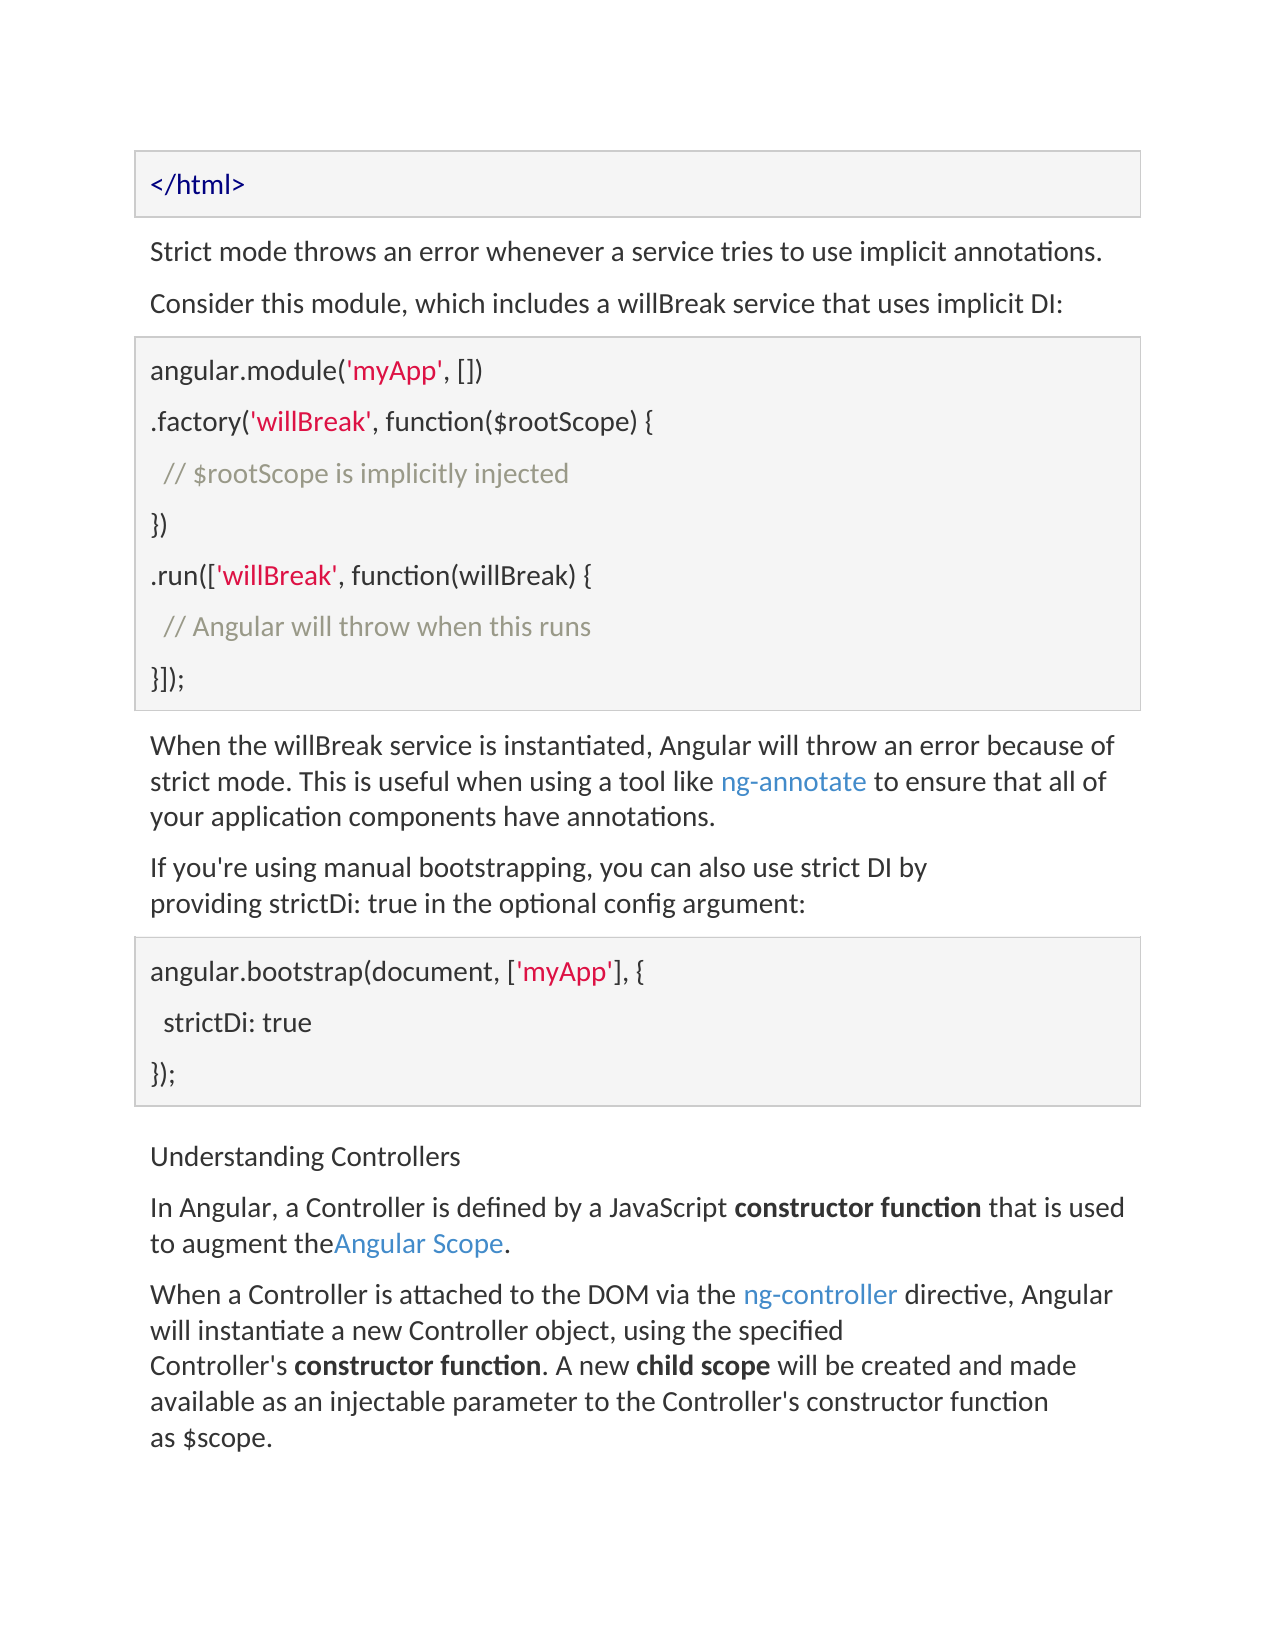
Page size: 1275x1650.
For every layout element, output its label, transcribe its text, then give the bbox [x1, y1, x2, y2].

text }) [136, 490, 1140, 541]
text </html> [136, 152, 1140, 216]
text }]); [136, 643, 1140, 710]
text When the willBreak service is instantiated, Angular will throw an error because of strict mode. This is useful when using a tool like ng-annotate to ensure that all of your application components have annotations. [150, 727, 1125, 834]
text Consider this module, which includes a willBreak service that uses implicit DI: [150, 285, 1125, 320]
text angular.module('myApp', []) [136, 338, 1140, 387]
text If you're using manual bootstrapping, you can also use strict DI by providing strictDi: true in the optional config argument: [150, 849, 1125, 921]
text angular.bootstrap(document, ['myApp'], { [136, 938, 1140, 988]
text Understanding Controllers [150, 1138, 1125, 1174]
text strictDi: true [136, 988, 1140, 1039]
text }); [136, 1039, 1140, 1105]
text .run(['willBreak', function(willBreak) { [136, 541, 1140, 592]
text When a Controller is attached to the DOM via the ng-controller directive, Angular will instantiate a new Controller object, using the specified Controller's constructor function. A new child scope will be created and made available as an injectable parameter to the Controller's constructor function as $scope. [150, 1276, 1125, 1454]
text // $rootScope is implicitly injected [136, 438, 1140, 490]
text Strict mode throws an error whenever a service tries to use implicit annotations. [150, 233, 1125, 269]
text // Angular will throw when this runs [136, 592, 1140, 643]
text .factory('willBreak', function($rootScope) { [136, 387, 1140, 438]
text In Angular, a Controller is defined by a JavaScript constructor function that is used to augment theAngular Scope. [150, 1189, 1125, 1261]
